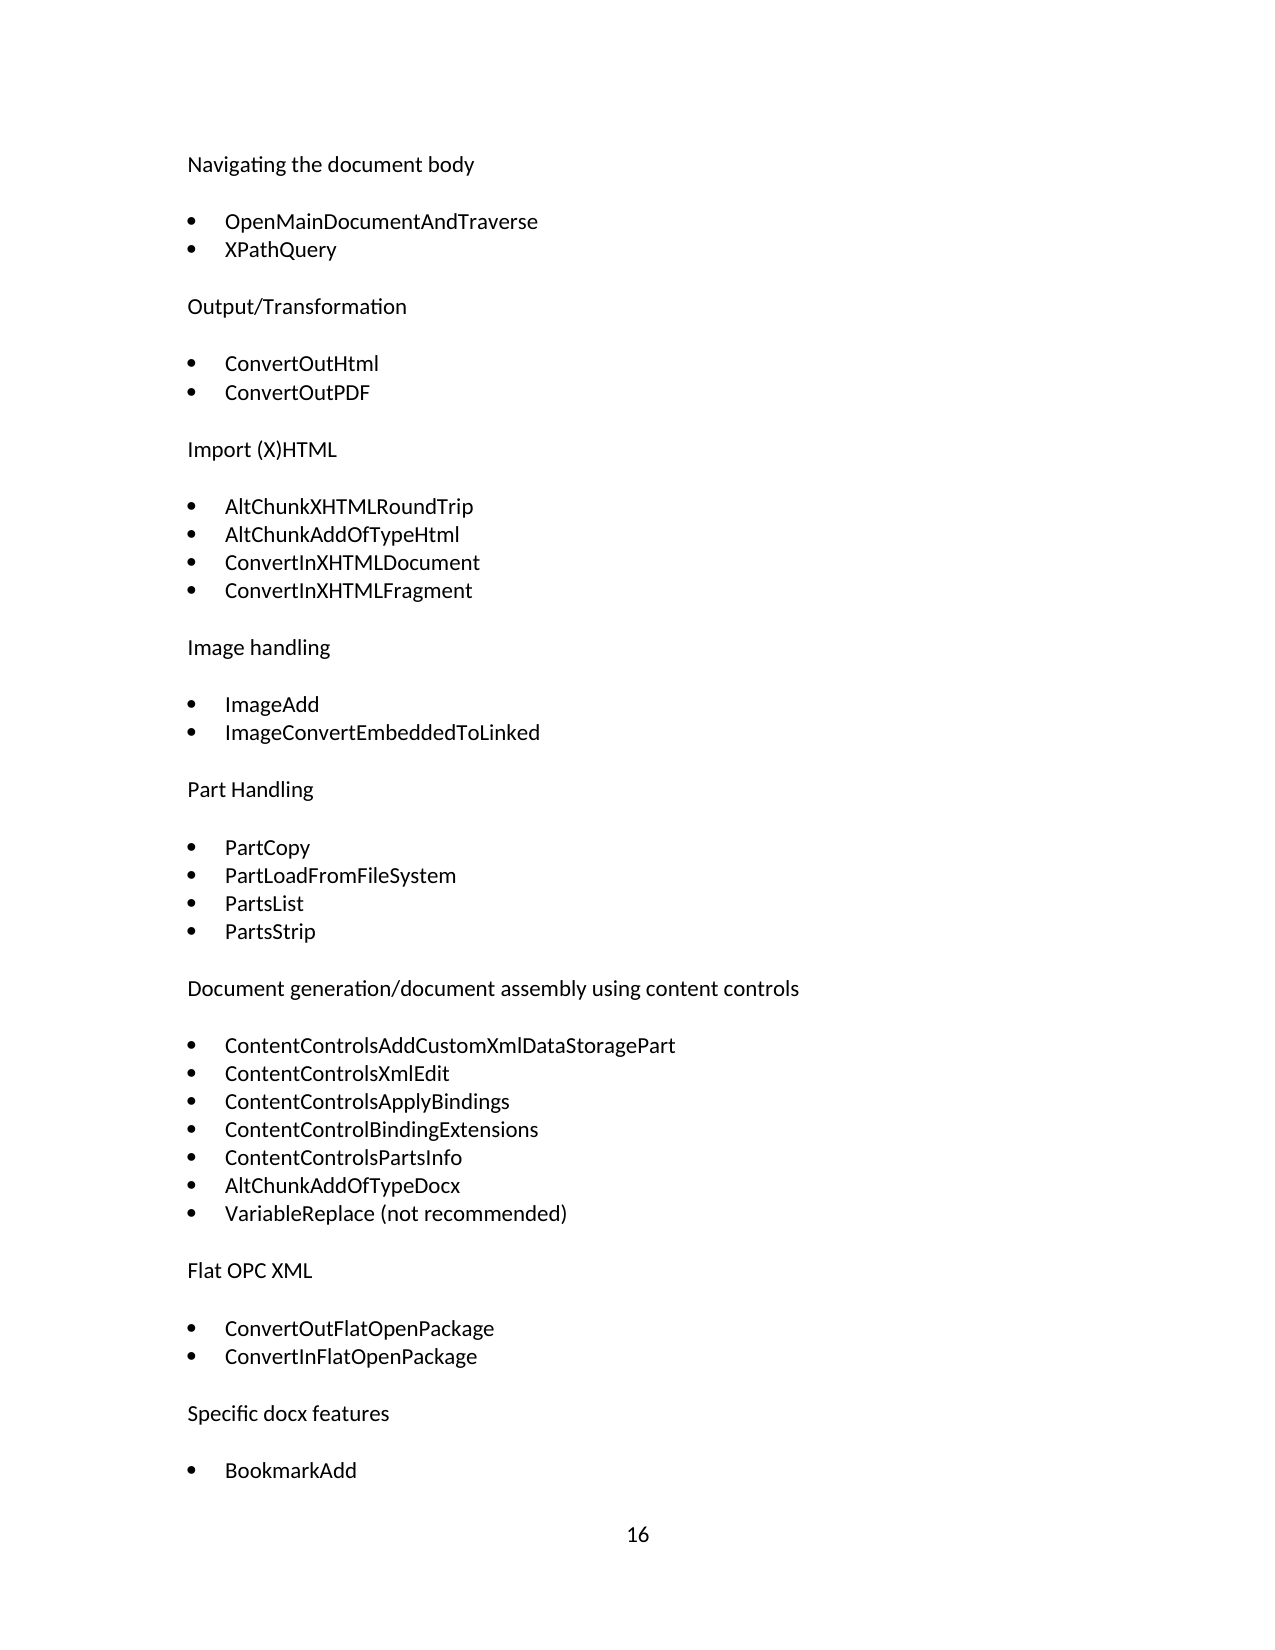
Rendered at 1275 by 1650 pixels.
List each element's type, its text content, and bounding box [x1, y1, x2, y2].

text Image handling [187, 633, 1125, 661]
list ImageAdd [187, 690, 1125, 718]
list AltChunkAddOfTypeHtml [187, 520, 1125, 548]
list ContentControlBindingExtensions [187, 1115, 1125, 1143]
text Navigating the document body [187, 150, 1125, 178]
list ConvertOutHtml [187, 349, 1125, 378]
list ContentControlsXmlEdit [187, 1059, 1125, 1087]
list XPathQuery [187, 235, 1125, 263]
list VariableReplace (not recommended) [187, 1199, 1125, 1227]
text Part Handling [187, 776, 1125, 804]
list PartLoadFromFileSystem [187, 861, 1125, 889]
text Output/Transformation [187, 292, 1125, 320]
list ConvertInXHTMLFragment [187, 576, 1125, 604]
list ContentControlsAddCustomXmlDataStoragePart [187, 1031, 1125, 1059]
text Flat OPC XML [187, 1257, 1125, 1284]
list AltChunkAddOfTypeDocx [187, 1171, 1125, 1199]
text Import (X)HTML [187, 435, 1125, 463]
list OpenMainDocumentAndTraverse [187, 207, 1125, 235]
text Specific docx features [187, 1399, 1125, 1427]
list PartsList [187, 889, 1125, 917]
list ContentControlsApplyBindings [187, 1087, 1125, 1115]
list ConvertOutPDF [187, 378, 1125, 406]
list ConvertInXHTMLDocument [187, 548, 1125, 576]
text Document generation/document assembly using content controls [187, 974, 1125, 1002]
list ConvertInFlatOpenPackage [187, 1342, 1125, 1370]
list ConvertOutFlatOpenPackage [187, 1314, 1125, 1342]
list AltChunkXHTMLRoundTrip [187, 492, 1125, 520]
list BookmarkAdd [187, 1456, 1125, 1484]
list PartsStrip [187, 917, 1125, 945]
list PartCopy [187, 833, 1125, 861]
list ContentControlsPartsInfo [187, 1143, 1125, 1171]
list ImageConvertEmbeddedToLinked [187, 718, 1125, 746]
